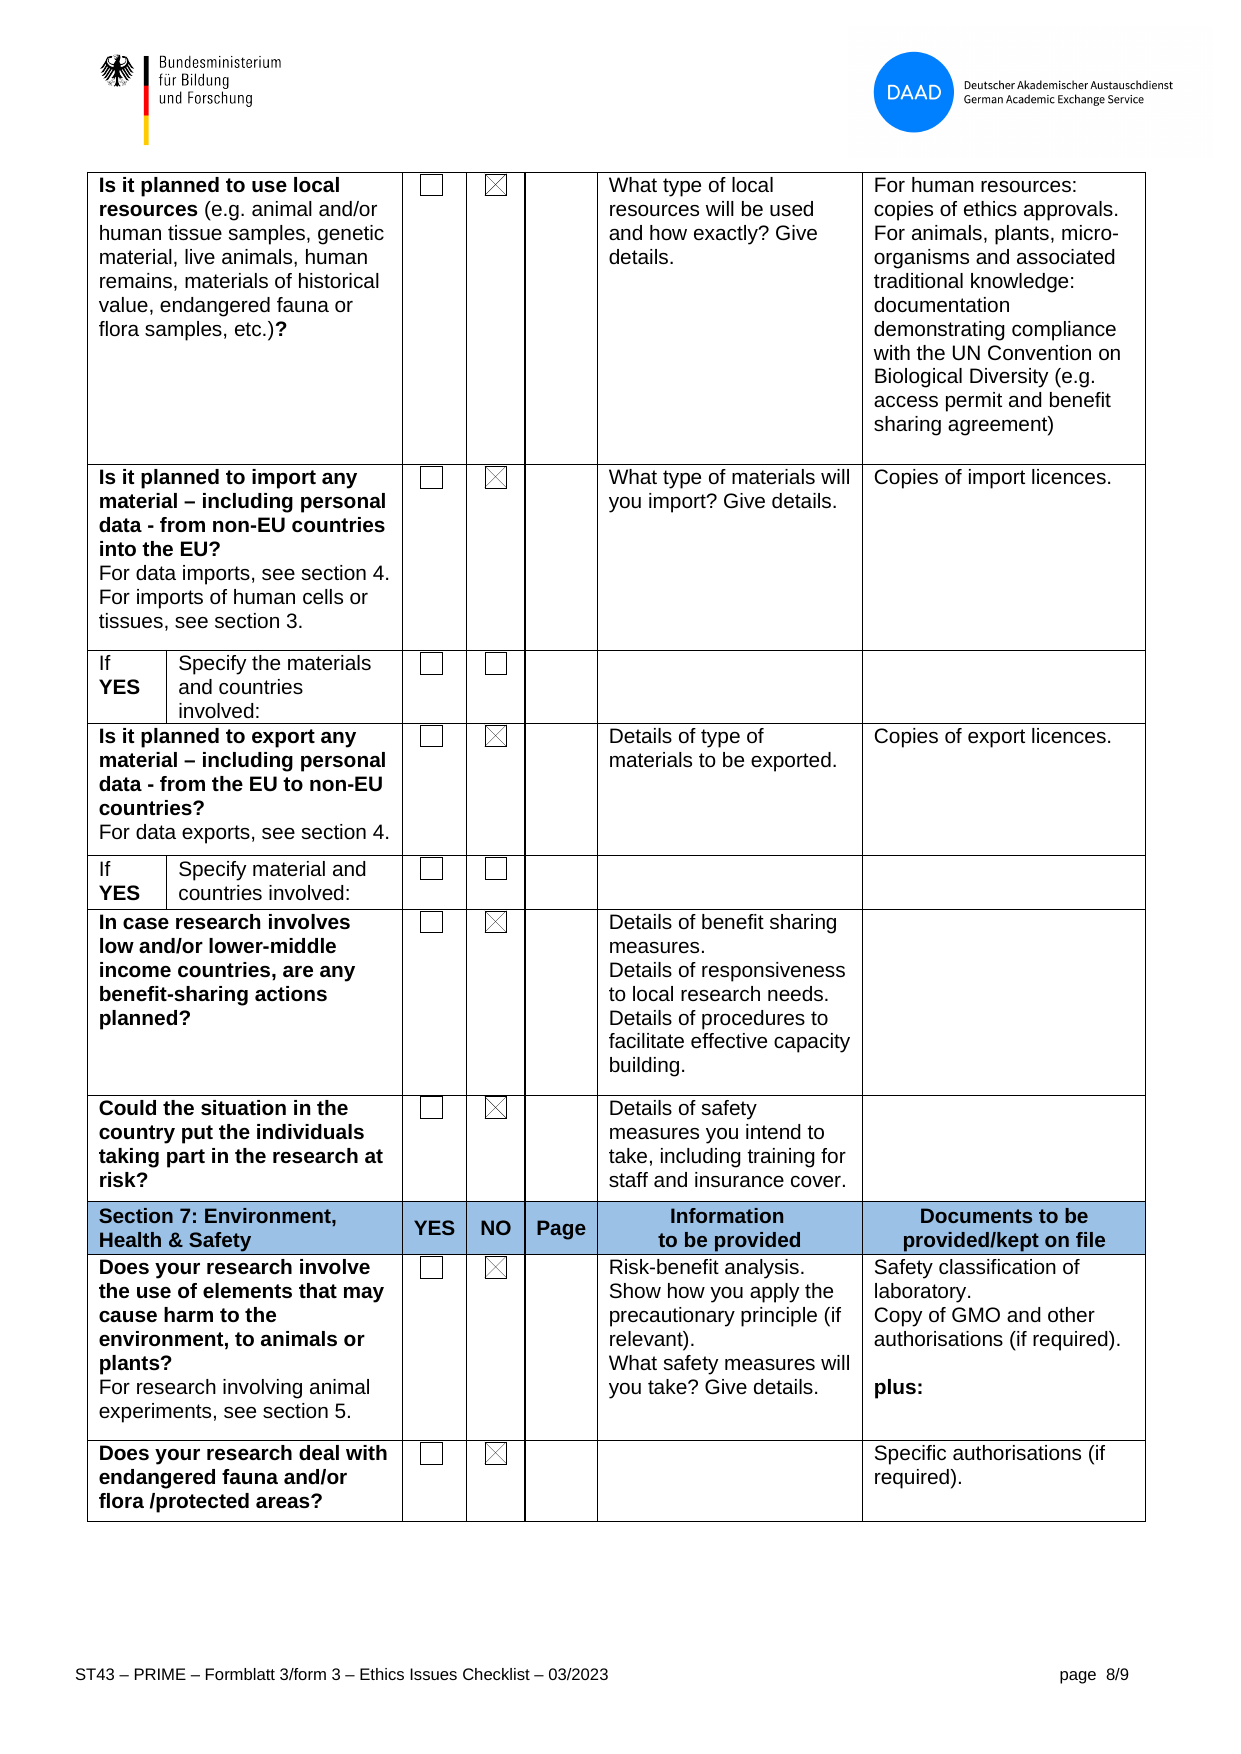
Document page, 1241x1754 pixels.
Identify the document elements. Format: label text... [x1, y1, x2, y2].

table_cell [467, 1255, 524, 1440]
table_cell [403, 1441, 466, 1521]
table_cell [467, 651, 524, 723]
table_cell Copies of export licences. [863, 724, 1145, 855]
table_cell [467, 173, 524, 464]
table_cell [467, 1441, 524, 1521]
table_cell NO [467, 1202, 524, 1254]
table_cell [526, 173, 597, 464]
table_cell Specific authorisations (if required). [863, 1441, 1145, 1521]
table_cell [467, 1096, 524, 1201]
table_cell Information to be provided [598, 1202, 862, 1254]
table_cell [526, 1441, 597, 1521]
table_cell What type of local resources will be used and how exactly? Give details. [598, 173, 862, 464]
table_cell [526, 1255, 597, 1440]
table_cell [863, 910, 1145, 1094]
table_cell Details of benefit sharing measures. Details of responsiveness to local research needs. Details of procedures to facilitate effective capacity building. [598, 910, 862, 1094]
table_cell What type of materials will you import? Give details. [598, 465, 862, 650]
table_cell [526, 651, 597, 723]
picture [75, 26, 325, 175]
table_cell [403, 465, 466, 650]
table_cell Section 7: Environment, Health & Safety [88, 1202, 402, 1254]
table_cell For human resources: copies of ethics approvals. For animals, plants, micro-organisms and associated traditional knowledge: documentation demonstrating compliance with the UN Convention on Biological Diversity (e.g. access permit and benefit sharing agreement) [863, 173, 1145, 464]
table_cell Is it planned to import any material – including personal data - from non-EU countries into the EU? For data imports, see section 4. For imports of human cells or tissues, see section 3. [88, 465, 402, 650]
table_cell Does your research deal with endangered fauna and/or flora /protected areas? [88, 1441, 402, 1521]
table_cell [403, 910, 466, 1094]
table_cell [863, 651, 1145, 723]
table_cell [467, 465, 524, 650]
table_cell YES [403, 1202, 466, 1254]
table_cell [526, 1096, 597, 1201]
table_cell [863, 856, 1145, 908]
table_cell In case research involves low and/or lower-middle income countries, are any benefit-sharing actions planned? [88, 910, 402, 1094]
table_cell [467, 856, 524, 908]
table_cell [598, 1441, 862, 1521]
table_cell Safety classification of laboratory. Copy of GMO and other authorisations (if required). plus: [863, 1255, 1145, 1440]
table_cell Copies of import licences. [863, 465, 1145, 650]
table_cell [403, 724, 466, 855]
table_cell If YES [88, 651, 166, 723]
table_cell [403, 1255, 466, 1440]
table_cell [403, 651, 466, 723]
table_cell Is it planned to export any material – including personal data - from the EU to non-EU countries? For data exports, see section 4. [88, 724, 402, 855]
table_cell Is it planned to use local resources (e.g. animal and/or human tissue samples, genetic material, live animals, human remains, materials of historical value, endangered fauna or flora samples, etc.)? [88, 173, 402, 464]
picture [847, 26, 1214, 159]
table_cell [526, 465, 597, 650]
table_cell Specify the materials and countries involved: [167, 651, 402, 723]
table_cell Documents to be provided/kept on file [863, 1202, 1145, 1254]
table_cell Risk-benefit analysis. Show how you apply the precautionary principle (if relevant). What safety measures will you take? Give details. [598, 1255, 862, 1440]
table_cell [467, 910, 524, 1094]
table_cell Could the situation in the country put the individuals taking part in the research at risk? [88, 1096, 402, 1201]
table_cell If YES [88, 856, 166, 908]
table_cell Details of safety measures you intend to take, including training for staff and insurance cover. [598, 1096, 862, 1201]
table_cell [598, 651, 862, 723]
table_cell [526, 724, 597, 855]
table_cell [403, 1096, 466, 1201]
table_cell Page [526, 1202, 597, 1254]
table_cell [526, 856, 597, 908]
table_cell Details of type of materials to be exported. [598, 724, 862, 855]
table_cell [403, 856, 466, 908]
table_cell [403, 173, 466, 464]
table_cell [863, 1096, 1145, 1201]
table_cell [526, 910, 597, 1094]
table_cell Does your research involve the use of elements that may cause harm to the environment, to animals or plants? For research involving animal experiments, see section 5. [88, 1255, 402, 1440]
table_cell [467, 724, 524, 855]
table_cell Specify material and countries involved: [167, 856, 402, 908]
table_cell [598, 856, 862, 908]
